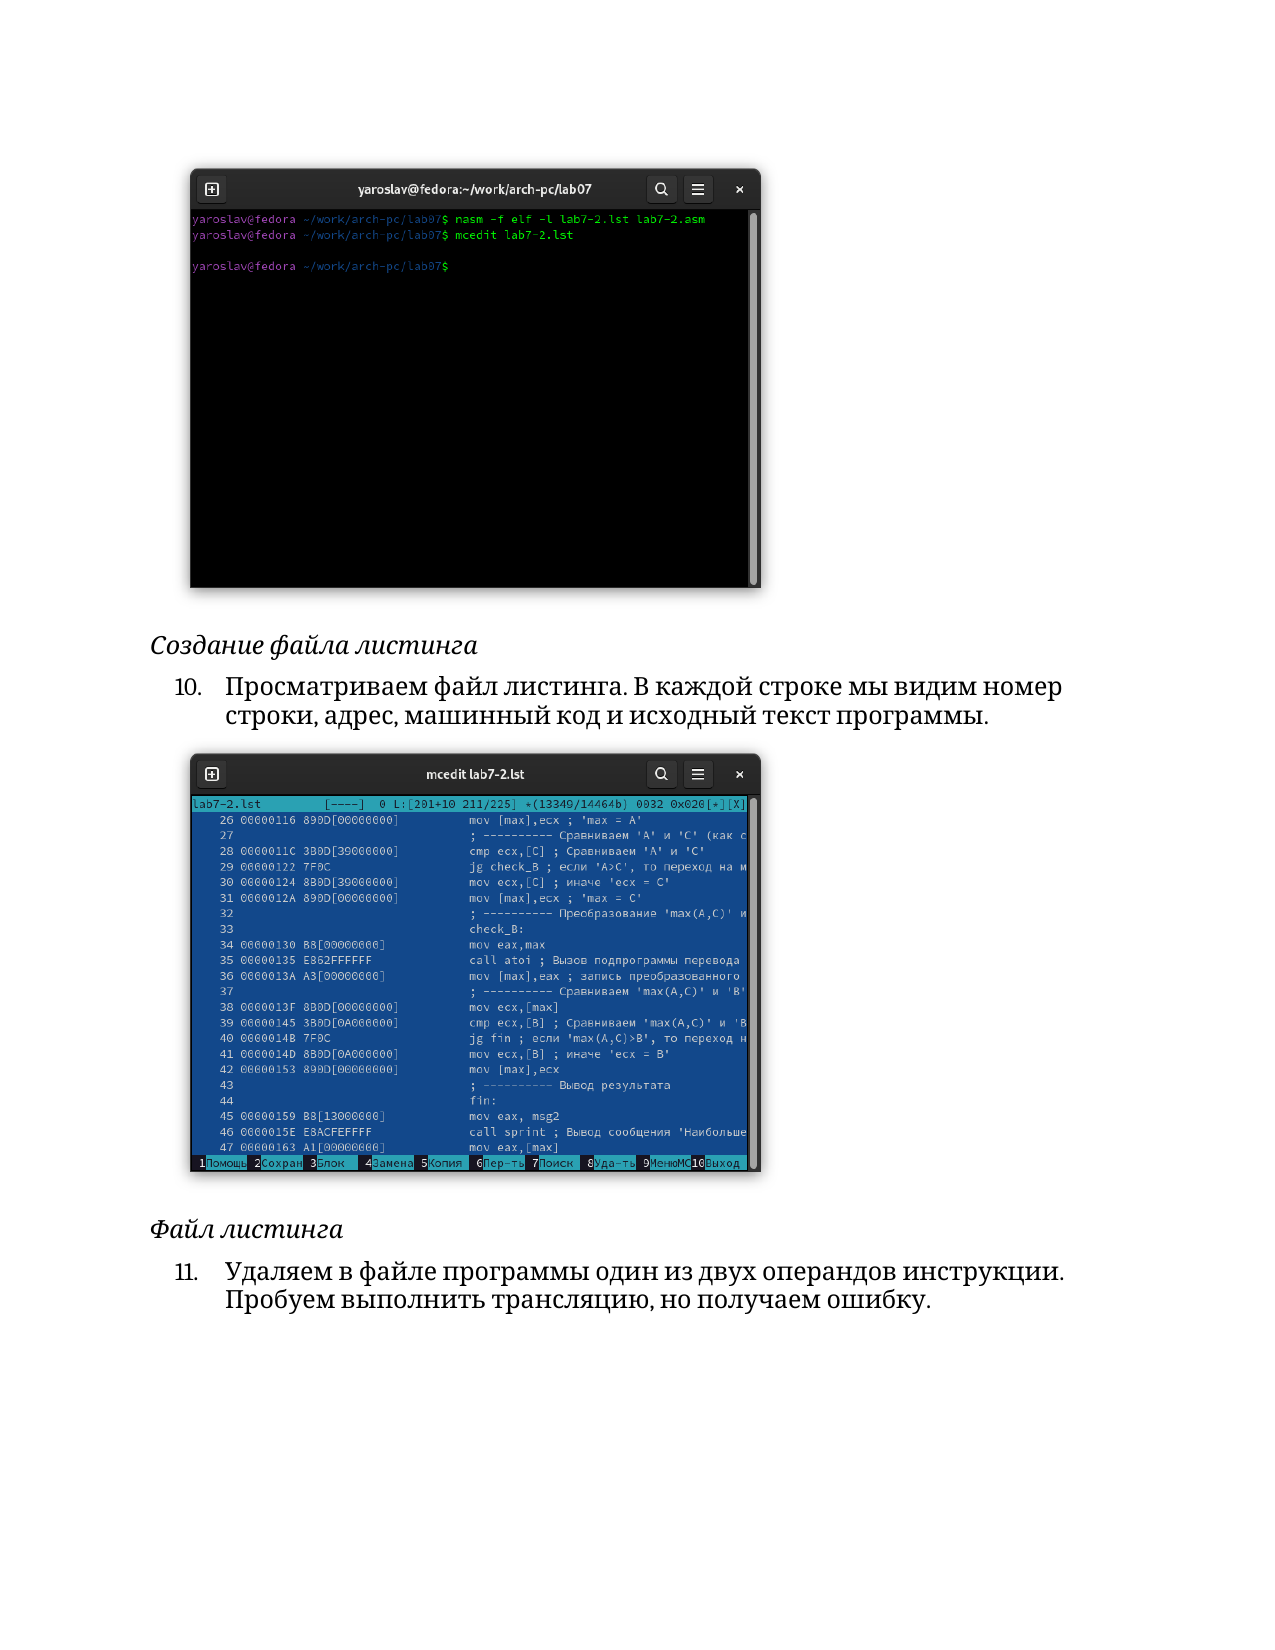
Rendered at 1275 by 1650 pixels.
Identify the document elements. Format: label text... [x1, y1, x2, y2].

text Файл листинга [150, 1216, 1125, 1245]
picture [168, 734, 782, 1196]
list Просматриваем файл листинга. В каждой строке мы видим номер строки, адрес, машинный код и исходный текст программы. [175, 673, 1125, 731]
picture [168, 150, 782, 612]
list Удаляем в файле программы один из двух операндов инструкции. Пробуем выполнить трансляцию, но получаем ошибку. [175, 1258, 1125, 1315]
text Создание файла листинга [150, 632, 1125, 661]
